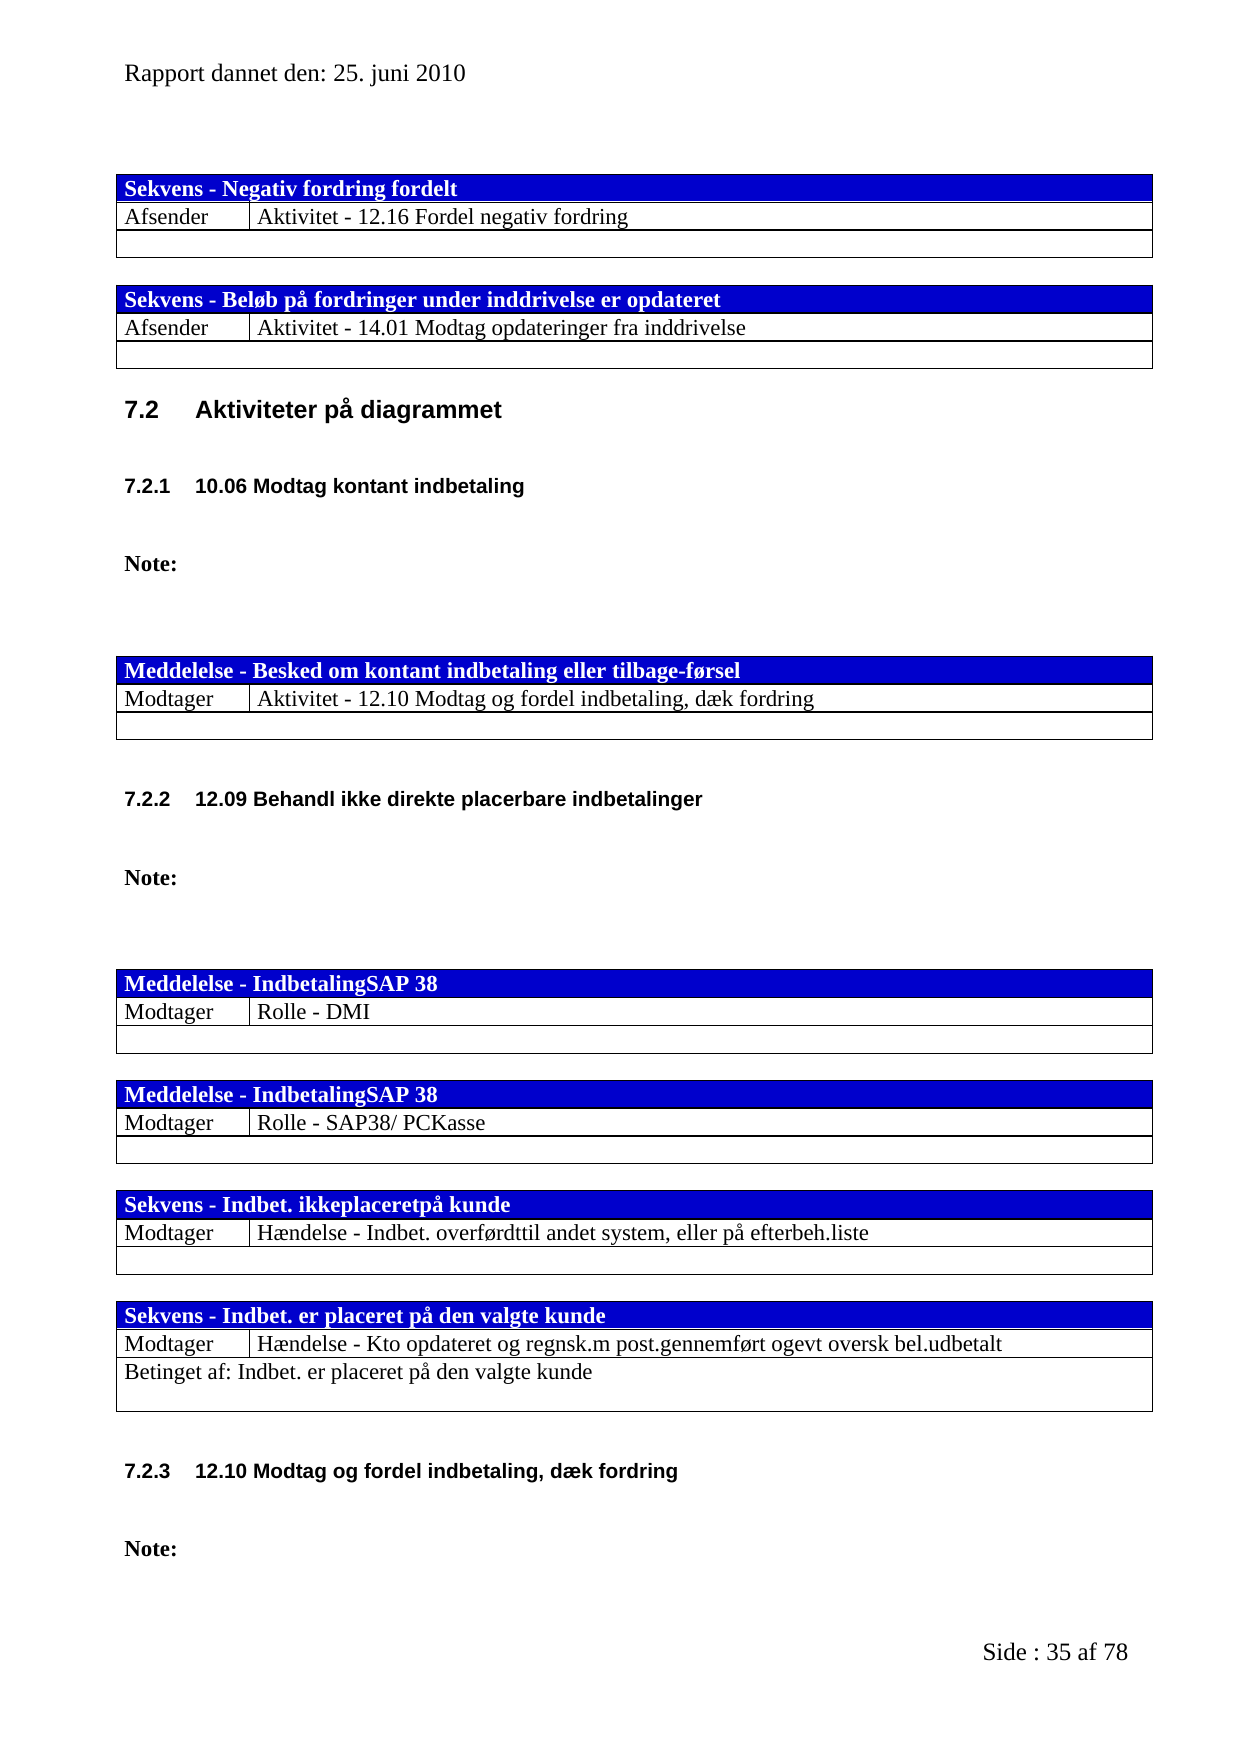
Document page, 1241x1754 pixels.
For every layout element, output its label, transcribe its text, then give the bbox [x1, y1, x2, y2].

table_cell Aktivitet - 14.01 Modtag opdateringer fra inddrivelse [250, 314, 1152, 340]
table_cell Afsender [117, 314, 249, 340]
table_cell Hændelse - Kto opdateret og regnsk.m post.gennemført ogevt oversk bel.udbetalt [250, 1330, 1152, 1356]
table_cell Aktivitet - 12.10 Modtag og fordel indbetaling, dæk fordring [250, 685, 1152, 711]
table_cell [117, 713, 1152, 739]
table_cell Hændelse - Indbet. overførdttil andet system, eller på efterbeh.liste [250, 1220, 1152, 1246]
table_cell Modtager [117, 1330, 249, 1356]
text Note: [124, 1536, 1137, 1562]
table_cell [117, 231, 1152, 257]
table_header Sekvens - Negativ fordring fordelt [117, 175, 1152, 201]
table_header Meddelelse - IndbetalingSAP 38 [117, 970, 1152, 997]
table_cell Rolle - DMI [250, 998, 1152, 1024]
text Note: [124, 864, 1137, 890]
table_cell Modtager [117, 685, 249, 711]
table_cell [117, 1247, 1152, 1274]
table_cell [117, 342, 1152, 368]
table_header Sekvens - Indbet. er placeret på den valgte kunde [117, 1302, 1152, 1328]
subtitle Aktiviteter på diagrammet [124, 395, 1137, 424]
table_cell Aktivitet - 12.16 Fordel negativ fordring [250, 203, 1152, 229]
table_cell Modtager [117, 998, 249, 1024]
table_header Sekvens - Indbet. ikkeplaceretpå kunde [117, 1191, 1152, 1218]
table_header Sekvens - Beløb på fordringer under inddrivelse er opdateret [117, 286, 1152, 312]
subtitle 12.10 Modtag og fordel indbetaling, dæk fordring [124, 1459, 1137, 1483]
subtitle 12.09 Behandl ikke direkte placerbare indbetalinger [124, 787, 1137, 811]
table_cell Rolle - SAP38/ PCKasse [250, 1109, 1152, 1135]
table_cell [117, 1026, 1152, 1052]
table_header Meddelelse - IndbetalingSAP 38 [117, 1081, 1152, 1107]
table_header Meddelelse - Besked om kontant indbetaling eller tilbage-førsel [117, 657, 1152, 683]
table_cell [117, 1137, 1152, 1163]
table_cell Modtager [117, 1220, 249, 1246]
table_cell Modtager [117, 1109, 249, 1135]
table_cell Betinget af: Indbet. er placeret på den valgte kunde [117, 1358, 1152, 1411]
table_cell Afsender [117, 203, 249, 229]
text Note: [124, 550, 1137, 577]
subtitle 10.06 Modtag kontant indbetaling [124, 473, 1137, 497]
